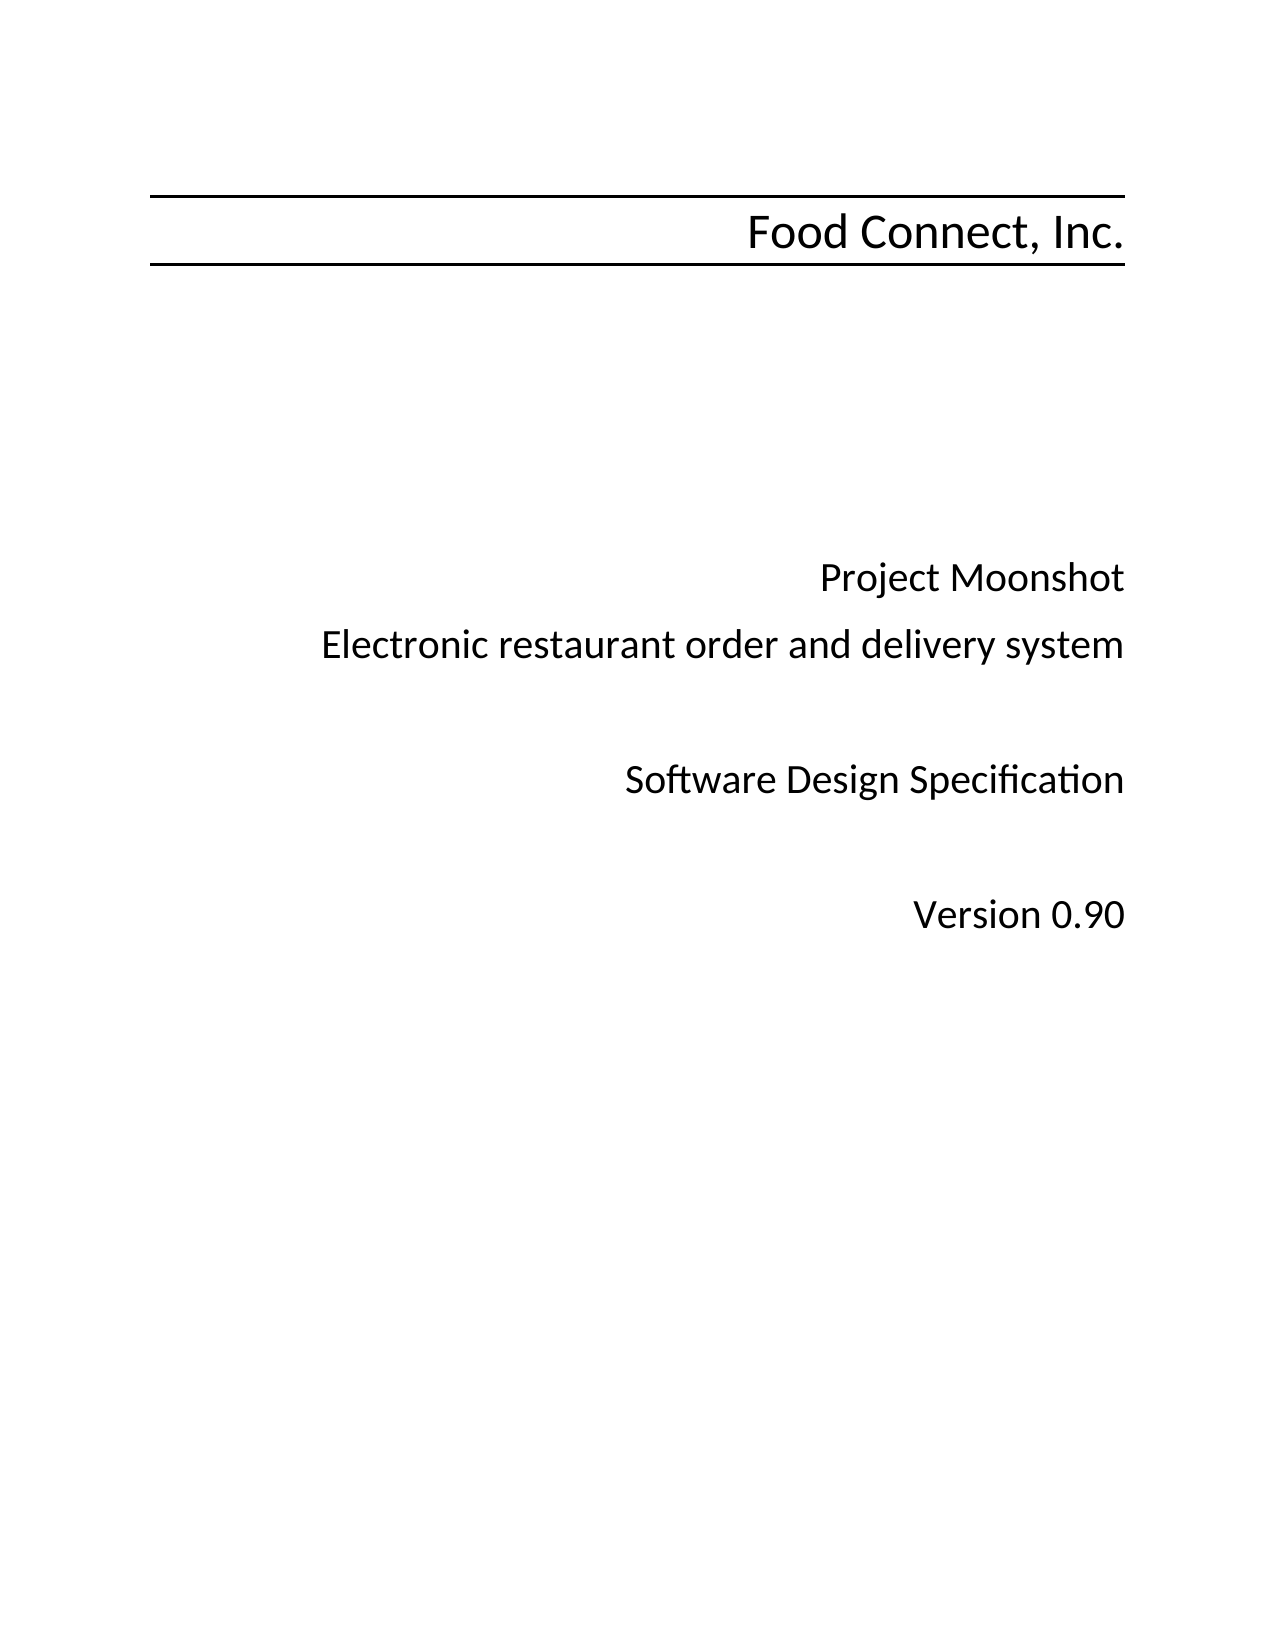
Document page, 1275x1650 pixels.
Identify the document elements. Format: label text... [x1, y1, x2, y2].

text Food Connect, Inc. [150, 198, 1125, 263]
text Software Design Specification [150, 753, 1125, 804]
text Version 0.90 [150, 888, 1125, 939]
text Electronic restaurant order and delivery system [150, 618, 1125, 669]
text Project Moonshot [150, 551, 1125, 602]
